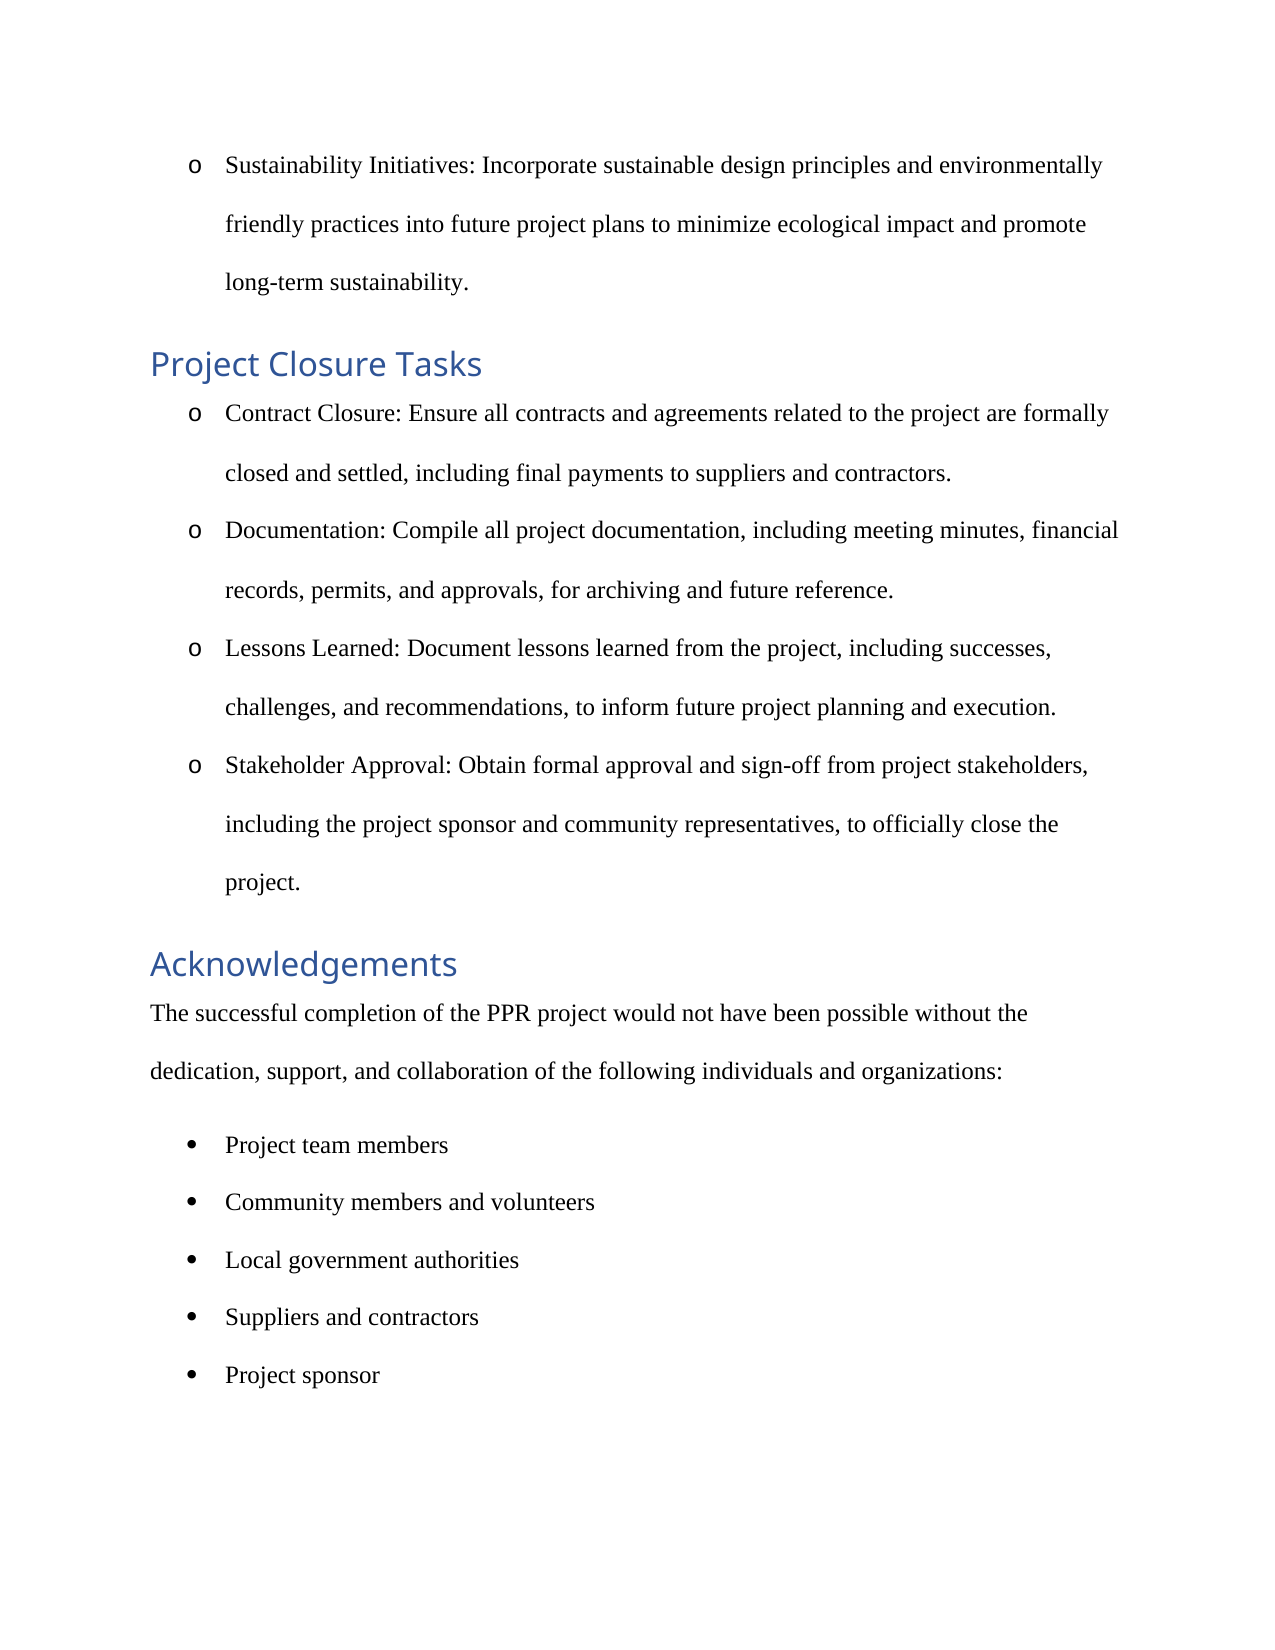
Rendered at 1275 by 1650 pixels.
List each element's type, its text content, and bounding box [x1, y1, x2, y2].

list Project sponsor [187, 1360, 1125, 1389]
subtitle Acknowledgements [150, 941, 1125, 986]
list Sustainability Initiatives: Incorporate sustainable design principles and environmentally friendly practices into future project plans to minimize ecological impact and promote long-term sustainability. [187, 150, 1125, 296]
text The successful completion of the PPR project would not have been possible without the dedication, support, and collaboration of the following individuals and organizations: [150, 998, 1125, 1084]
list Project team members [187, 1130, 1125, 1159]
list Suppliers and contractors [187, 1302, 1125, 1331]
list Lessons Learned: Document lessons learned from the project, including successes, challenges, and recommendations, to inform future project planning and execution. [187, 633, 1125, 721]
list Stakeholder Approval: Obtain formal approval and sign-off from project stakeholders, including the project sponsor and community representatives, to officially close the project. [187, 750, 1125, 896]
list Local government authorities [187, 1245, 1125, 1274]
subtitle Project Closure Tasks [150, 341, 1125, 387]
list Community members and volunteers [187, 1187, 1125, 1216]
list Documentation: Compile all project documentation, including meeting minutes, financial records, permits, and approvals, for archiving and future reference. [187, 516, 1125, 604]
list Contract Closure: Ensure all contracts and agreements related to the project are formally closed and settled, including final payments to suppliers and contractors. [187, 398, 1125, 487]
